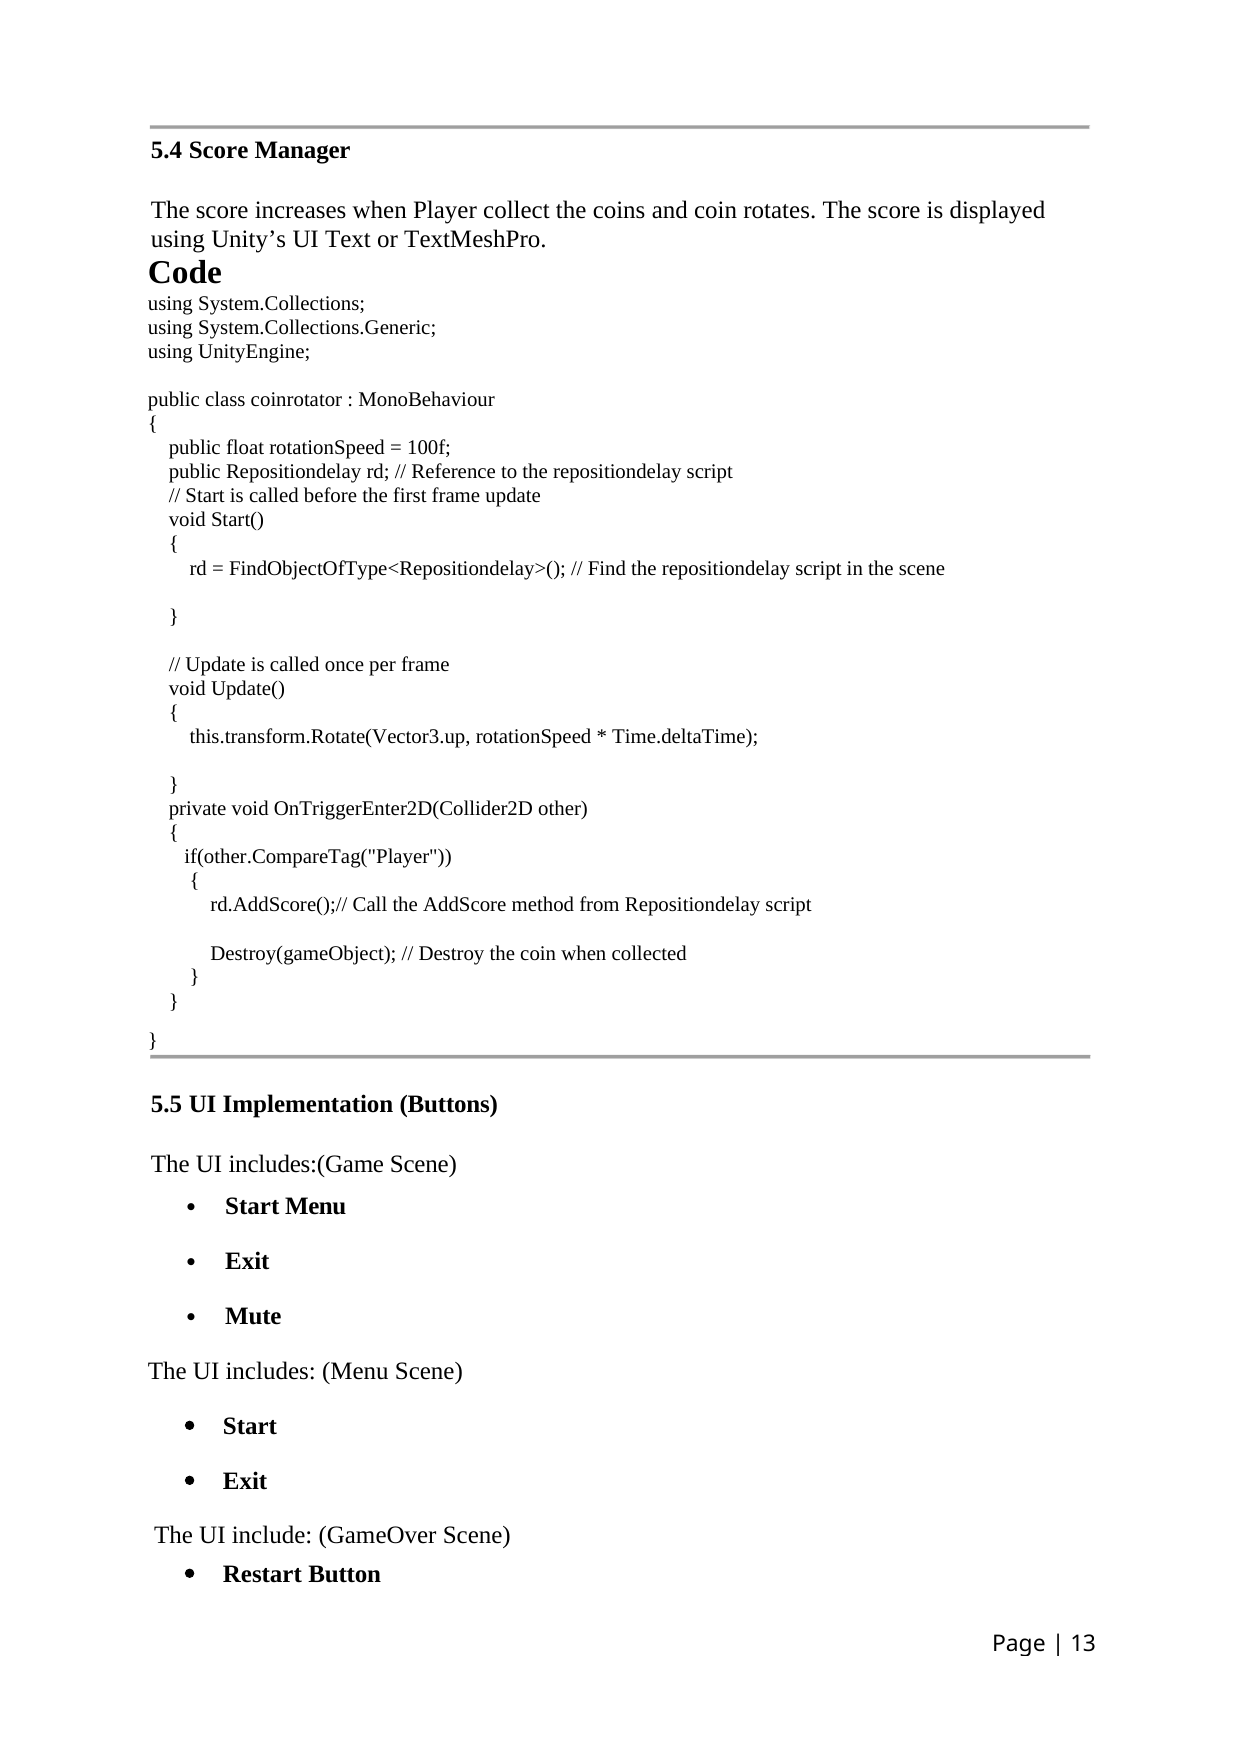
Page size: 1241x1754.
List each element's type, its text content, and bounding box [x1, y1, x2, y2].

text rd = FindObjectOfType<Repositiondelay>(); // Find the repositiondelay script in the scene [148, 555, 1086, 579]
list Start Menu [187, 1191, 1166, 1220]
text Destroy(gameObject); // Destroy the coin when collected [148, 940, 1086, 964]
text this.transform.Rotate(Vector3.up, rotationSpeed * Time.deltaTime); [148, 724, 1086, 748]
text using UnityEngine; [148, 339, 1086, 363]
text } [148, 772, 1086, 796]
list Start [185, 1411, 1166, 1439]
list Mute [187, 1301, 1166, 1330]
text { [148, 820, 1086, 844]
text public Repositiondelay rd; // Reference to the repositiondelay script [148, 459, 1086, 483]
text void Update() [148, 676, 1086, 700]
text public float rotationSpeed = 100f; [148, 435, 1086, 459]
text The UI includes:(Game Scene) [151, 1149, 1166, 1178]
text using System.Collections; [148, 291, 1086, 315]
text if(other.CompareTag("Player")) [148, 844, 1086, 868]
text rd.AddScore();// Call the AddScore method from Repositiondelay script [148, 892, 1086, 916]
list Exit [187, 1246, 1166, 1275]
text // Update is called once per frame [148, 652, 1086, 676]
text void Start() [148, 507, 1086, 531]
text public class coinrotator : MonoBehaviour [148, 387, 1086, 411]
list Exit [185, 1466, 1166, 1494]
text // Start is called before the first frame update [148, 483, 1086, 507]
list Score Manager [151, 135, 1166, 164]
text } [148, 988, 1086, 1013]
text { [148, 868, 1086, 892]
text } [148, 603, 1086, 628]
text { [148, 411, 1086, 435]
text private void OnTriggerEnter2D(Collider2D other) [148, 796, 1086, 820]
text The UI include: (GameOver Scene) [148, 1521, 1166, 1549]
text } [148, 964, 1086, 988]
text { [148, 531, 1086, 555]
text Code [148, 252, 1086, 291]
text { [148, 700, 1086, 724]
text using System.Collections.Generic; [148, 315, 1086, 339]
text The UI includes: (Menu Scene) [148, 1356, 1166, 1385]
list Restart Button [185, 1559, 1166, 1587]
list UI Implementation (Buttons) [151, 1089, 1166, 1118]
text } [148, 1028, 1166, 1052]
text The score increases when Player collect the coins and coin rotates. The score is displayed using Unity’s UI Text or TextMeshPro. [151, 195, 1086, 252]
